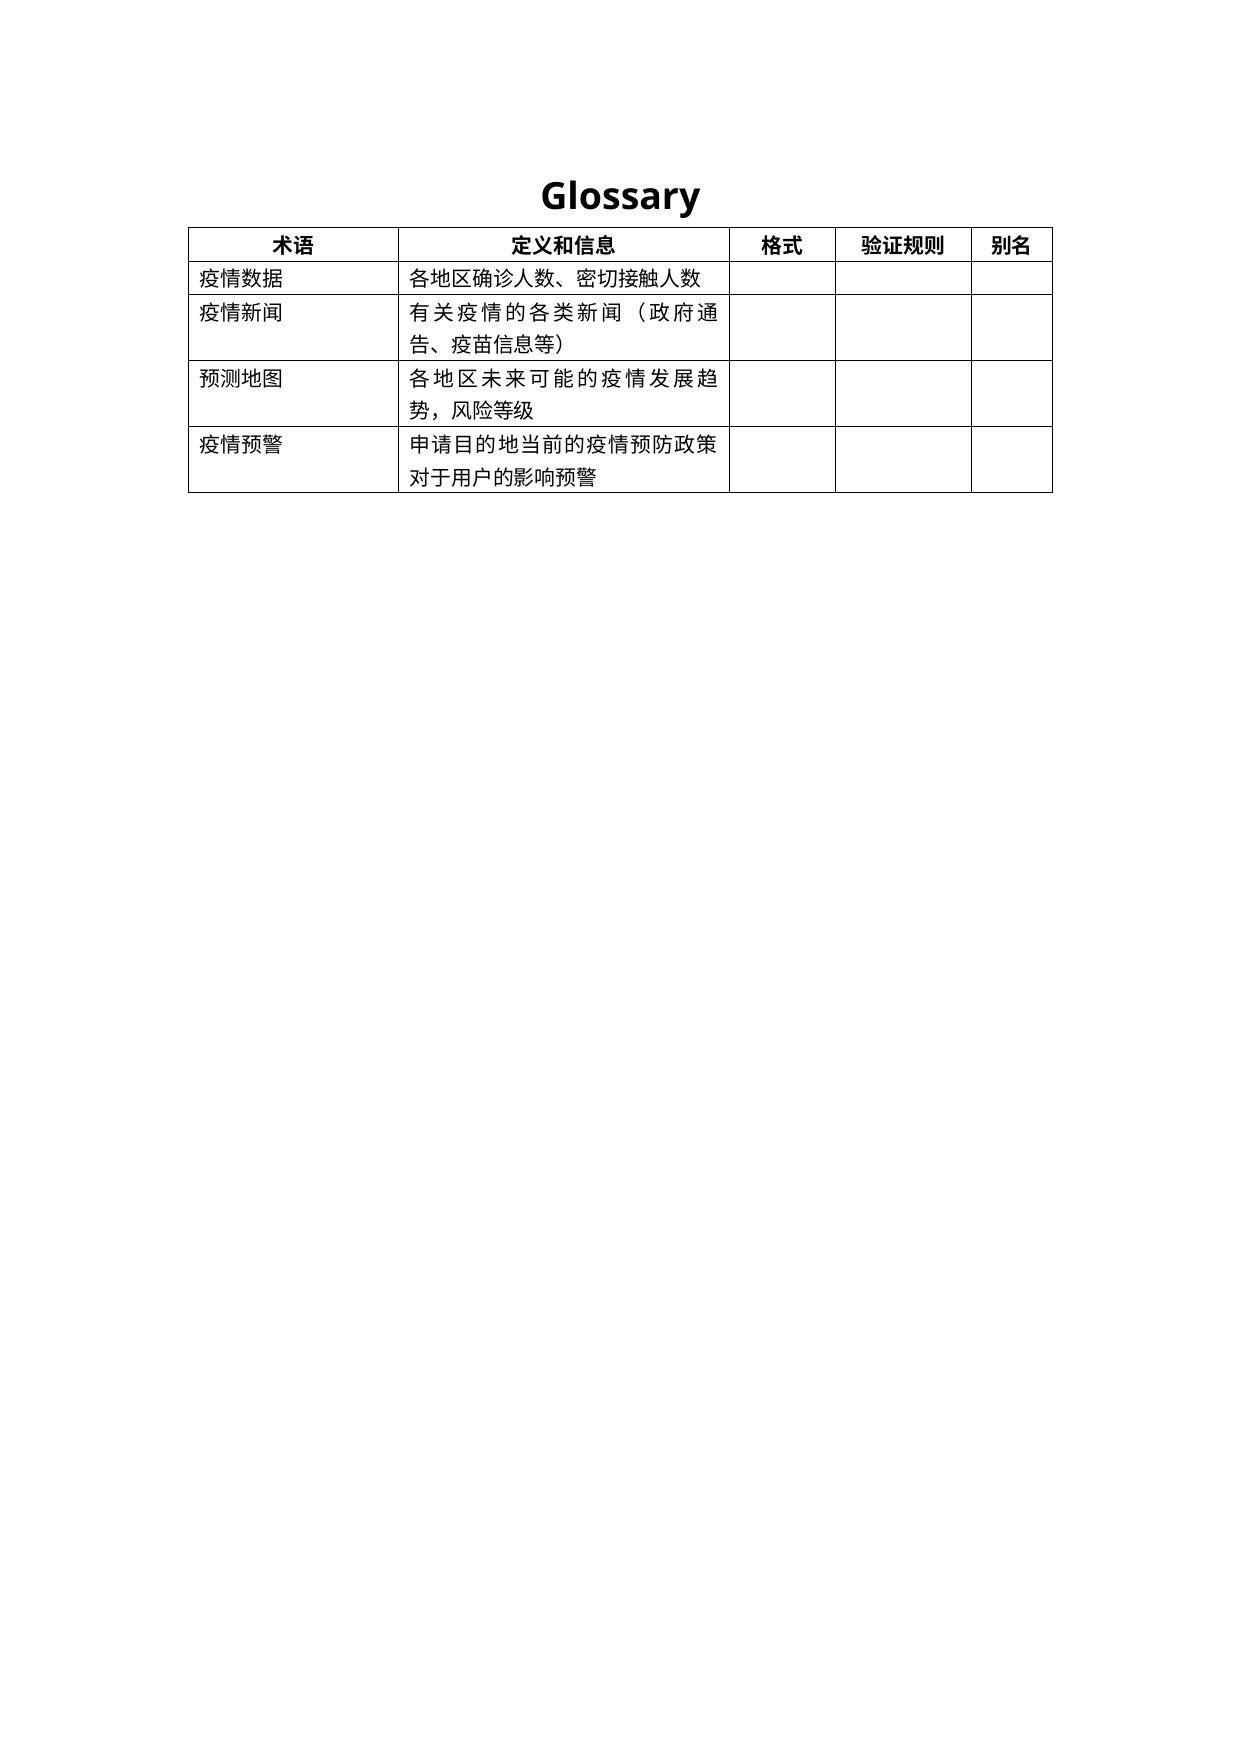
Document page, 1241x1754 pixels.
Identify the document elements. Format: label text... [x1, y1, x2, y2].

text Glossary [187, 162, 1053, 227]
table_cell [836, 295, 971, 360]
table_cell [836, 427, 971, 492]
table_header 术语 [189, 228, 398, 261]
table_cell [972, 295, 1052, 360]
table_cell [730, 361, 835, 426]
table_cell 各地区确诊人数、密切接触人数 [399, 262, 729, 294]
table_cell [972, 262, 1052, 294]
table_header 格式 [730, 228, 835, 261]
table_cell [836, 361, 971, 426]
table_cell 各地区未来可能的疫情发展趋势，风险等级 [399, 361, 729, 426]
table_cell [730, 262, 835, 294]
table_cell [972, 361, 1052, 426]
table_cell 疫情新闻 [189, 295, 398, 360]
table_cell [836, 262, 971, 294]
table_header 定义和信息 [399, 228, 729, 261]
table_cell [730, 295, 835, 360]
table_cell 有关疫情的各类新闻（政府通告、疫苗信息等） [399, 295, 729, 360]
table_cell 申请目的地当前的疫情预防政策对于用户的影响预警 [399, 427, 729, 492]
table_cell 疫情数据 [189, 262, 398, 294]
table_cell [972, 427, 1052, 492]
table_header 别名 [972, 228, 1052, 261]
table_cell [730, 427, 835, 492]
table_cell 疫情预警 [189, 427, 398, 492]
table_header 验证规则 [836, 228, 971, 261]
table_cell 预测地图 [189, 361, 398, 426]
